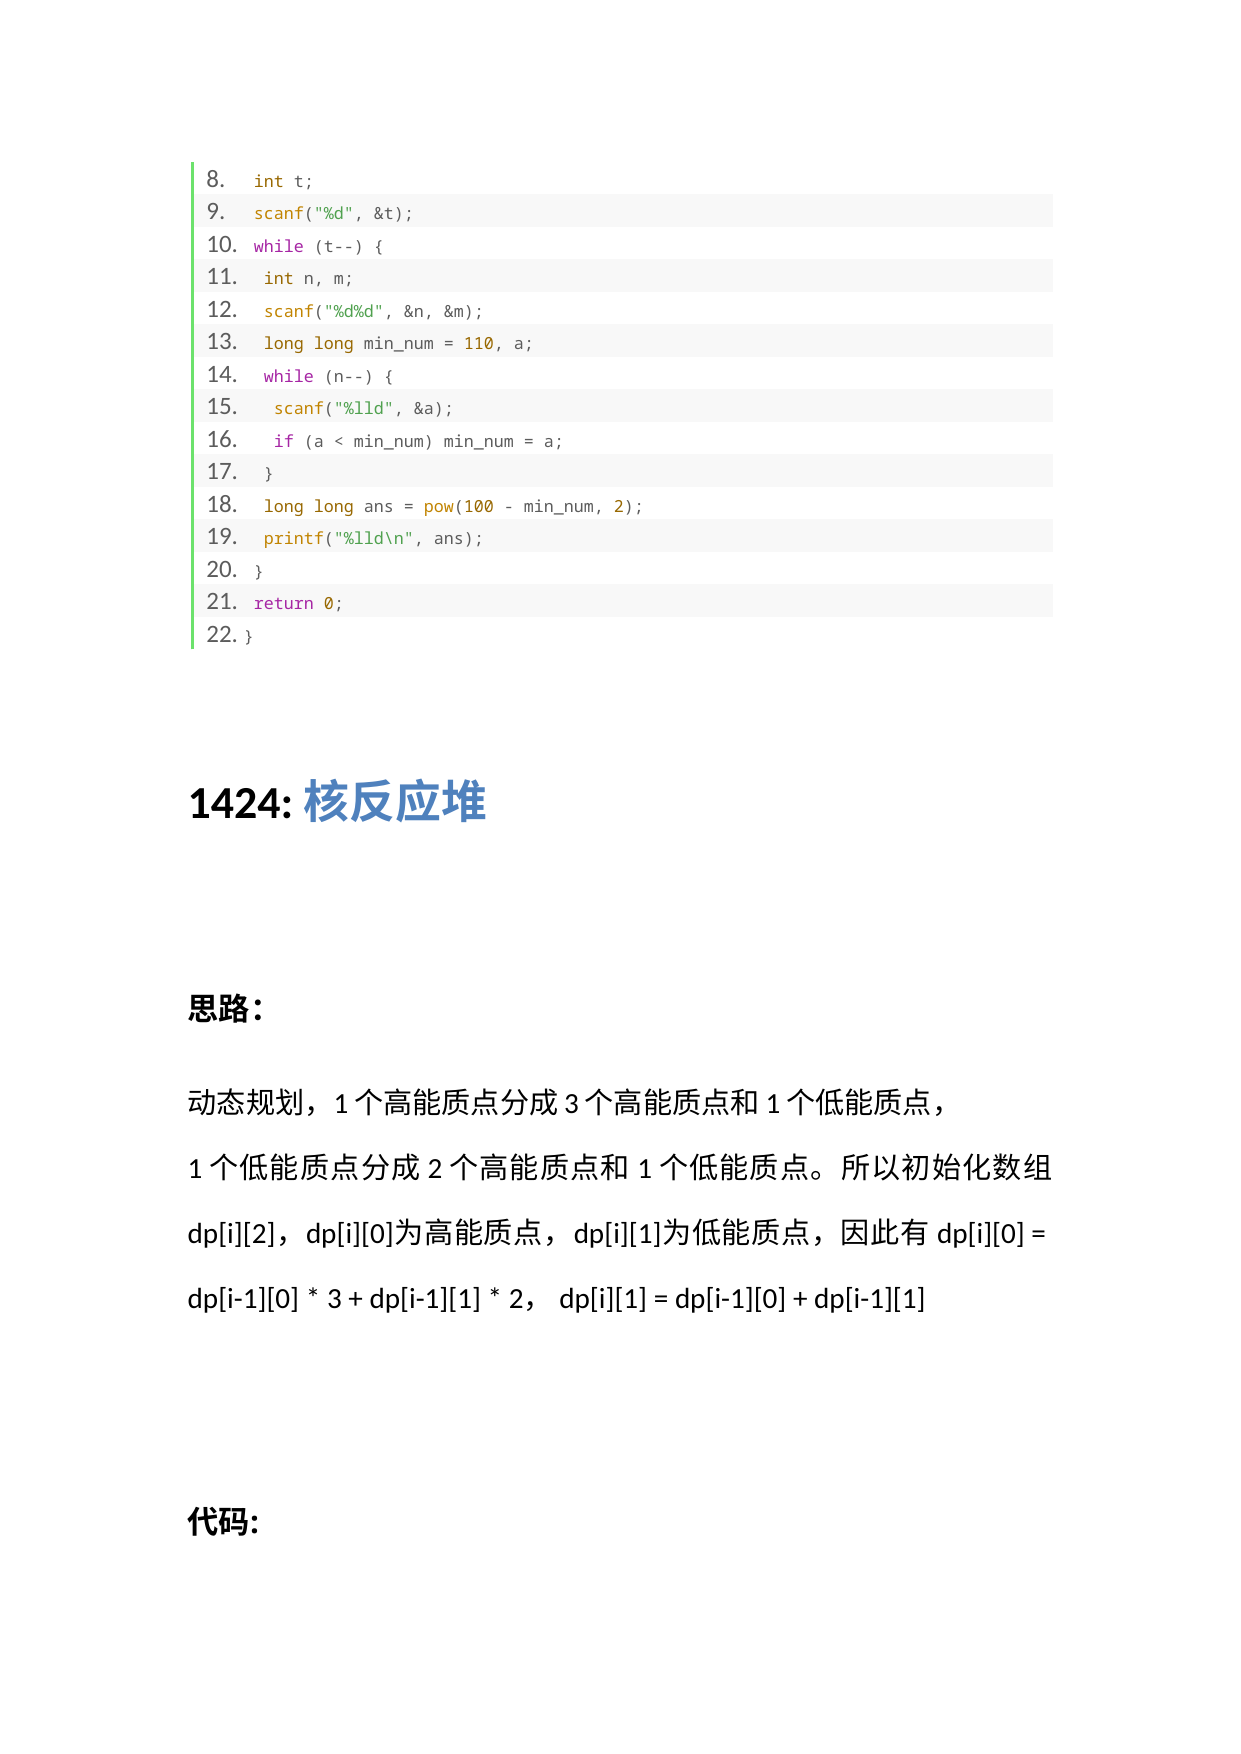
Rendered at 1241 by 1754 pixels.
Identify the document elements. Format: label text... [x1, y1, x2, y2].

text 动态规划，1个高能质点分成3个高能质点和1个低能质点， [187, 1069, 1053, 1134]
subtitle 1424: 核反应堆 [187, 750, 1053, 847]
list if (a < min_num) min_num = a; [194, 422, 1053, 454]
list scanf("%lld", &a); [194, 389, 1053, 422]
subtitle 代码: [187, 1488, 1053, 1553]
list int t; [194, 162, 1053, 194]
list } [194, 552, 1053, 584]
list while (n--) { [194, 357, 1053, 389]
list return 0; [194, 584, 1053, 617]
list scanf("%d", &t); [194, 194, 1053, 227]
list } [194, 617, 1053, 649]
list while (t--) { [194, 227, 1053, 259]
text 1个低能质点分成2个高能质点和1个低能质点。所以初始化数组dp[i][2]，dp[i][0]为高能质点，dp[i][1]为低能质点，因此有dp[i][0] = dp[i-1][0] * 3 + dp[i-1][1] * 2， dp[i][1] = dp[i-1][0] + dp[i-1][1] [187, 1134, 1053, 1329]
list printf("%lld\n", ans); [194, 519, 1053, 552]
list } [194, 454, 1053, 487]
list long long ans = pow(100 - min_num, 2); [194, 487, 1053, 519]
list int n, m; [194, 259, 1053, 292]
subtitle 思路： [187, 974, 1053, 1039]
list scanf("%d%d", &n, &m); [194, 292, 1053, 324]
list long long min_num = 110, a; [194, 324, 1053, 357]
